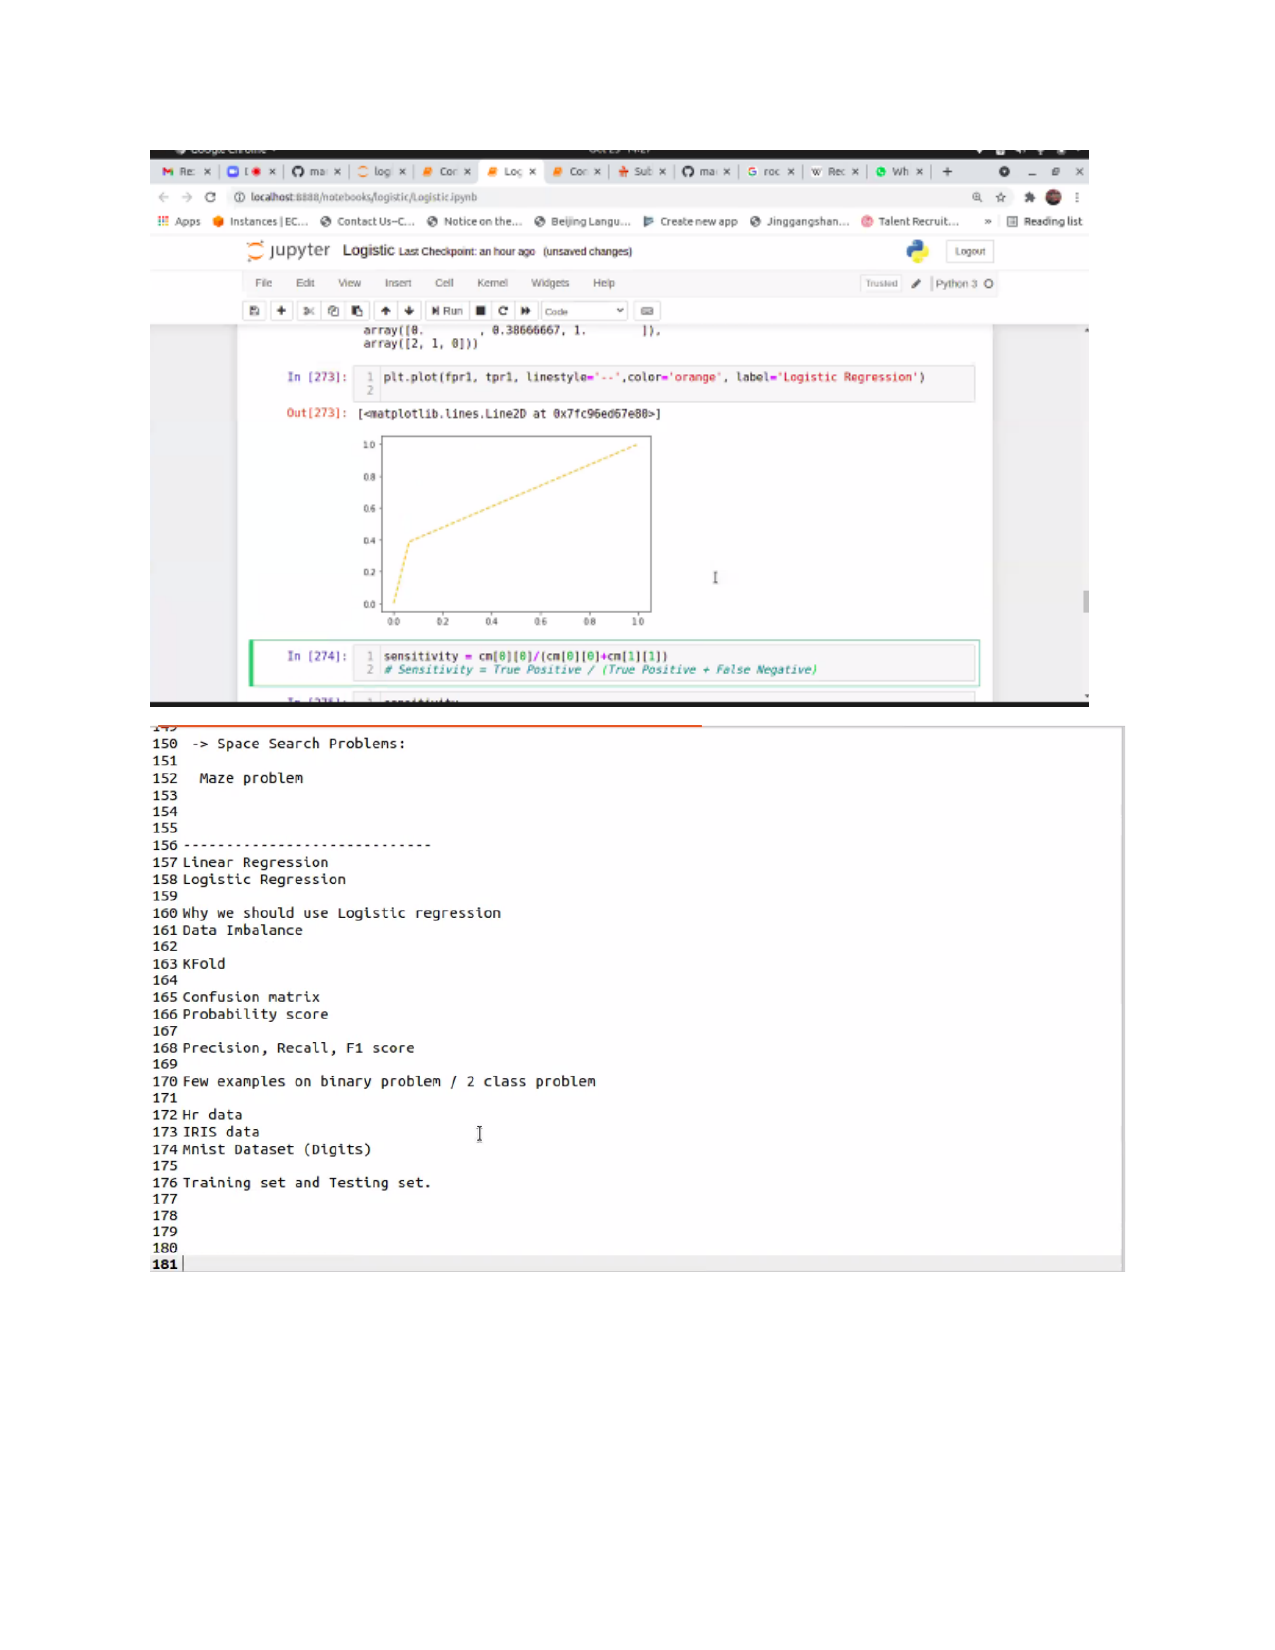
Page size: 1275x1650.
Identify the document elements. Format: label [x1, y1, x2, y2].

picture [150, 150, 1089, 707]
picture [150, 725, 1125, 1272]
